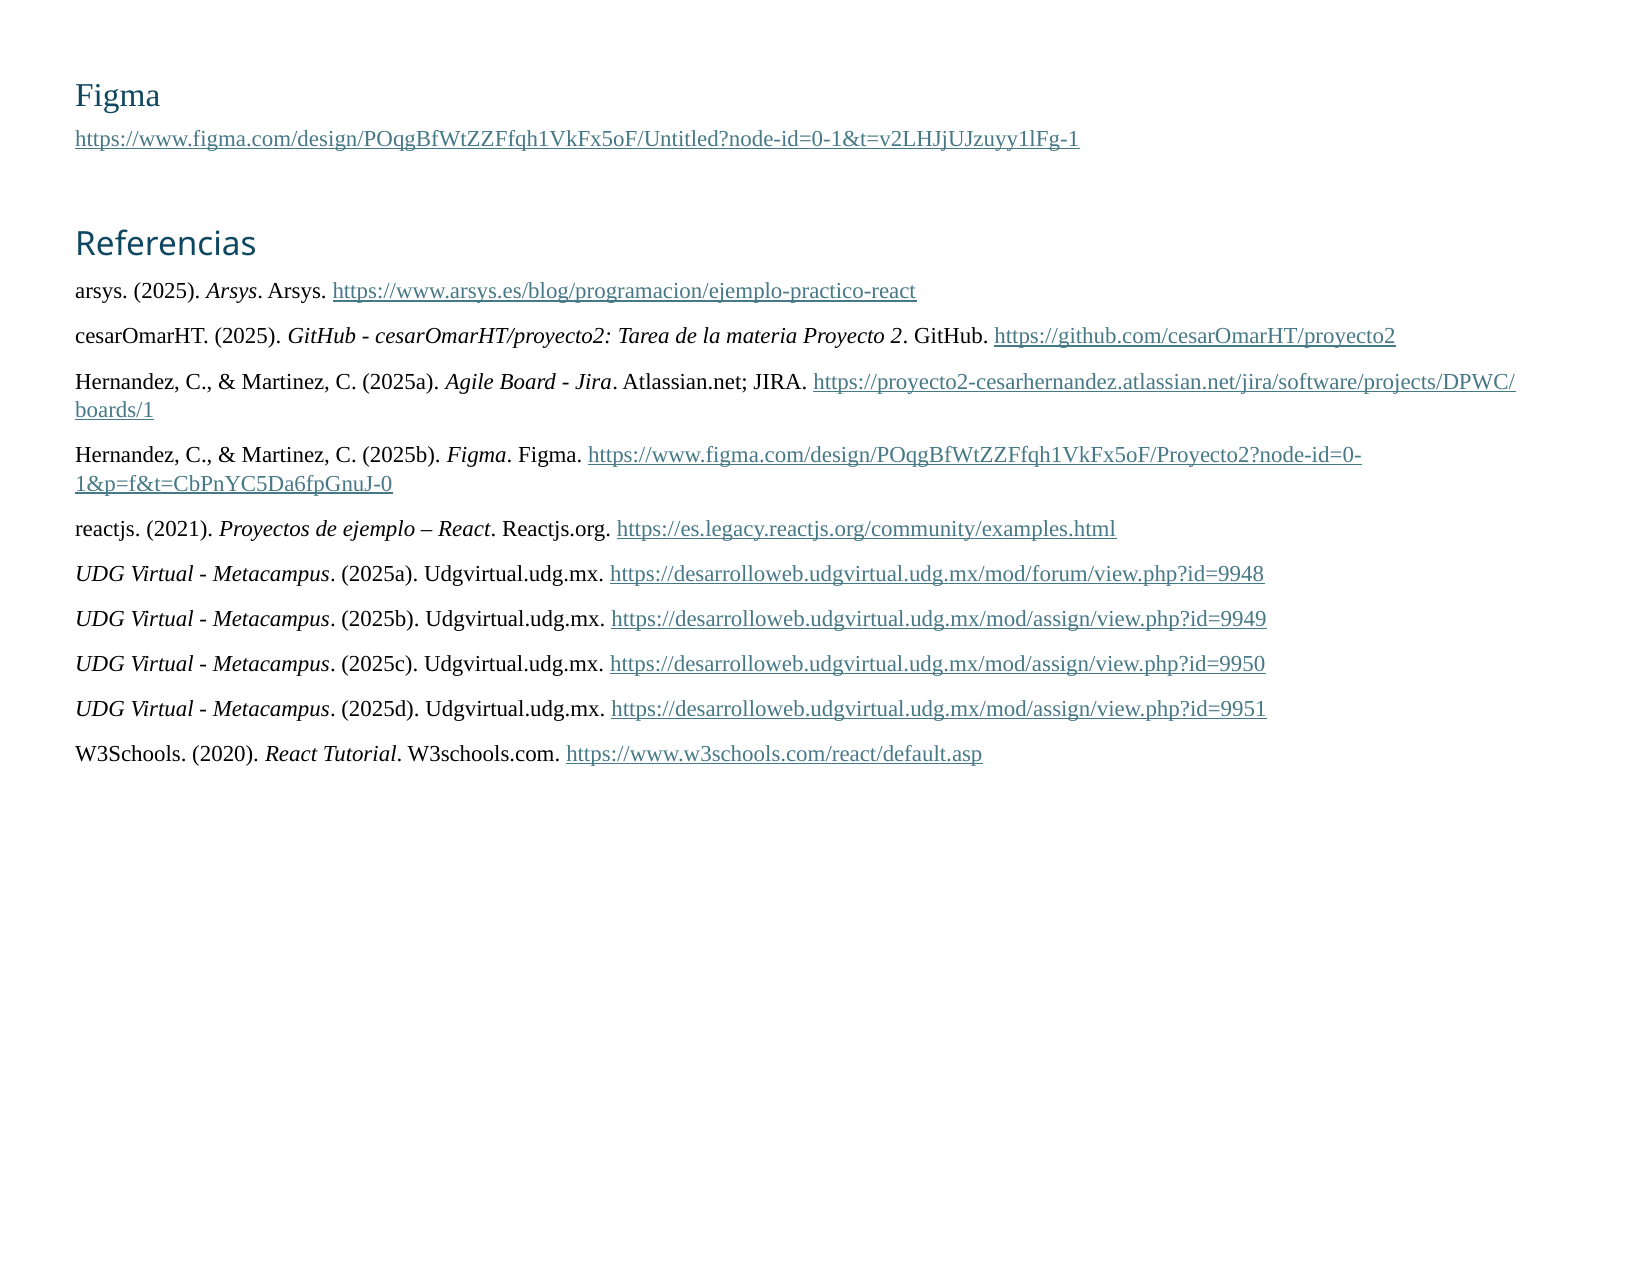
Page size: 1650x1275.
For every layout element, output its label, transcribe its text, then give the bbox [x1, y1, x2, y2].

subtitle Figma [75, 75, 1575, 113]
text arsys. (2025). Arsys. Arsys. https://www.arsys.es/blog/programacion/ejemplo-practico-react [75, 277, 1575, 304]
text reactjs. (2021). Proyectos de ejemplo – React. Reactjs.org. https://es.legacy.reactjs.org/community/examples.html [75, 515, 1575, 541]
text Hernandez, C., & Martinez, C. (2025b). Figma. Figma. https://www.figma.com/design/POqgBfWtZZFfqh1VkFx5oF/Proyecto2?node-id=0-1&p=f&t=CbPnYC5Da6fpGnuJ-0 [75, 441, 1575, 496]
text Hernandez, C., & Martinez, C. (2025a). Agile Board - Jira. Atlassian.net; JIRA. https://proyecto2-cesarhernandez.atlassian.net/jira/software/projects/DPWC/boards/1 [75, 368, 1575, 422]
text https://www.figma.com/design/POqgBfWtZZFfqh1VkFx5oF/Untitled?node-id=0-1&t=v2LHJjUJzuyy1lFg-1 [75, 125, 1575, 151]
text UDG Virtual - Metacampus. (2025d). Udgvirtual.udg.mx. https://desarrolloweb.udgvirtual.udg.mx/mod/assign/view.php?id=9951 [75, 695, 1575, 722]
text UDG Virtual - Metacampus. (2025c). Udgvirtual.udg.mx. https://desarrolloweb.udgvirtual.udg.mx/mod/assign/view.php?id=9950 [75, 650, 1575, 676]
text UDG Virtual - Metacampus. (2025a). Udgvirtual.udg.mx. https://desarrolloweb.udgvirtual.udg.mx/mod/forum/view.php?id=9948 [75, 560, 1575, 586]
text cesarOmarHT. (2025). GitHub - cesarOmarHT/proyecto2: Tarea de la materia Proyecto 2. GitHub. https://github.com/cesarOmarHT/proyecto2 [75, 323, 1575, 349]
text W3Schools. (2020). React Tutorial. W3schools.com. https://www.w3schools.com/react/default.asp [75, 740, 1575, 767]
text UDG Virtual - Metacampus. (2025b). Udgvirtual.udg.mx. https://desarrolloweb.udgvirtual.udg.mx/mod/assign/view.php?id=9949 [75, 605, 1575, 631]
subtitle Referencias [75, 220, 1575, 266]
